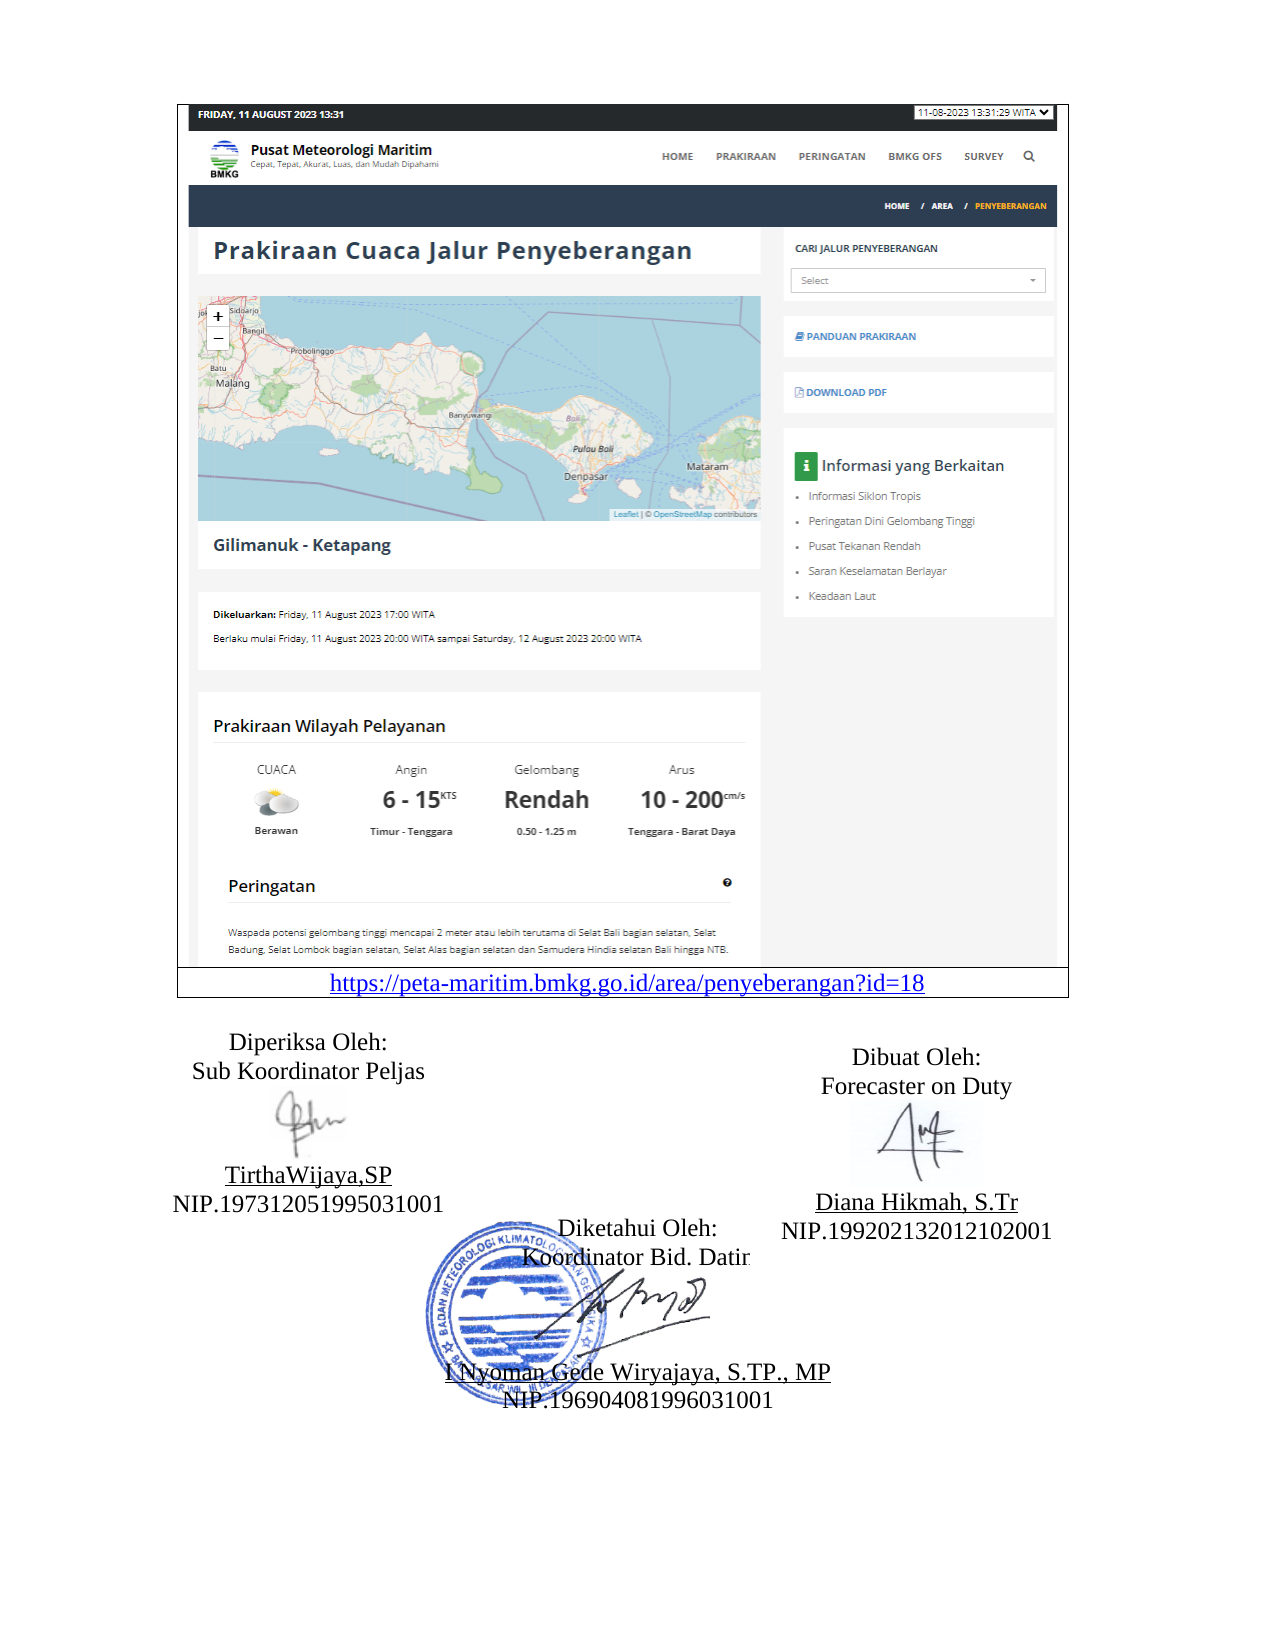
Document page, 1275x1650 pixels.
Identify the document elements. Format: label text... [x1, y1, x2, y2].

picture [676, 1393, 682, 1400]
picture [259, 1085, 357, 1160]
picture [850, 1099, 983, 1187]
table_header [178, 105, 188, 967]
picture [188, 104, 1058, 967]
picture [506, 1394, 516, 1408]
table_header [1058, 105, 1068, 967]
picture [589, 1393, 595, 1400]
table_cell https://peta-maritim.bmkg.go.id/area/penyeberangan?id=18 [178, 968, 1068, 997]
picture [639, 1400, 645, 1407]
picture [564, 1393, 570, 1400]
picture [664, 1393, 670, 1400]
picture [420, 1200, 727, 1408]
